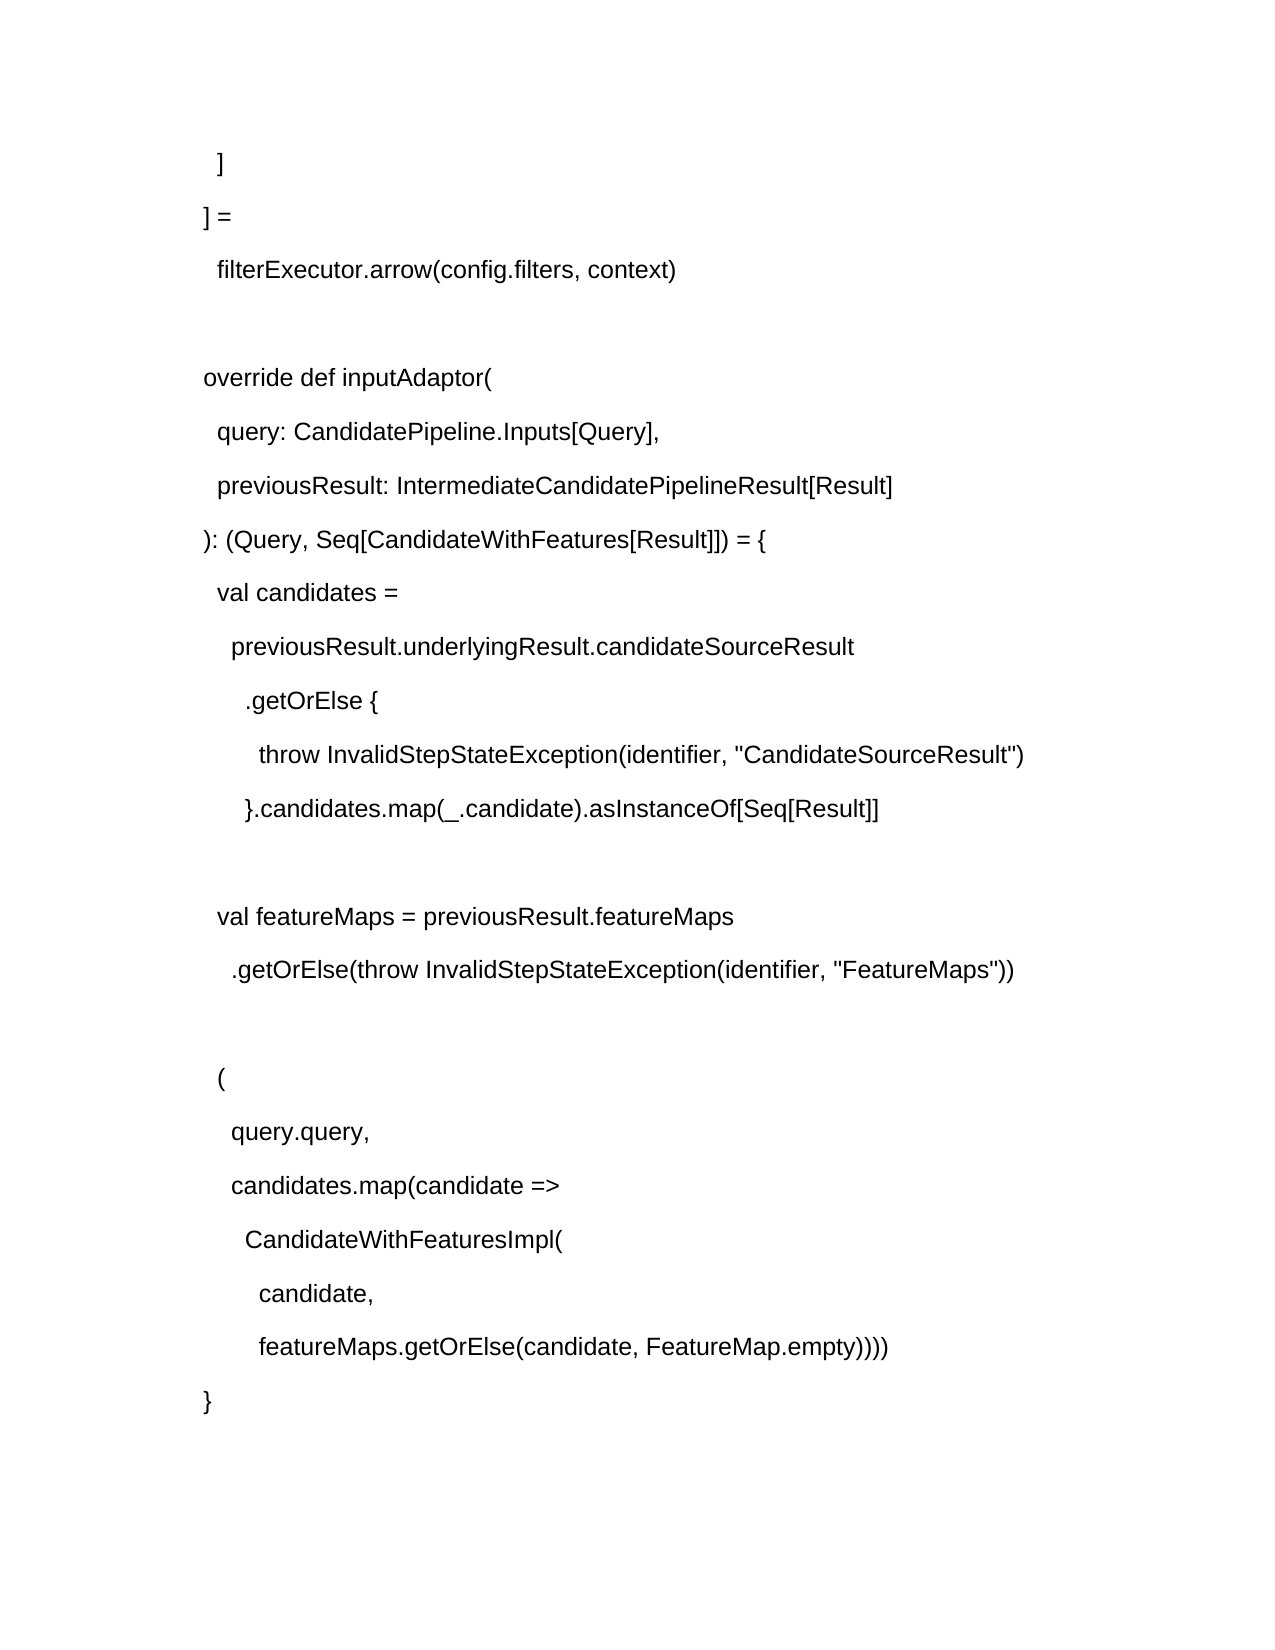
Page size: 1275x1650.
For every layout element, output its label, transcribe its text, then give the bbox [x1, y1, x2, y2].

text query: CandidatePipeline.Inputs[Query], [148, 417, 1127, 446]
text .getOrElse(throw InvalidStepStateException(identifier, "FeatureMaps")) [148, 955, 1127, 984]
text throw InvalidStepStateException(identifier, "CandidateSourceResult") [148, 740, 1127, 769]
text val featureMaps = previousResult.featureMaps [148, 902, 1127, 930]
text } [148, 1386, 1127, 1415]
text }.candidates.map(_.candidate).asInstanceOf[Seq[Result]] [148, 794, 1127, 823]
text override def inputAdaptor( [148, 363, 1127, 392]
text ( [148, 1063, 1127, 1092]
text ] = [148, 201, 1127, 230]
text featureMaps.getOrElse(candidate, FeatureMap.empty)))) [148, 1332, 1127, 1361]
text ): (Query, Seq[CandidateWithFeatures[Result]]) = { [148, 524, 1127, 553]
text previousResult.underlyingResult.candidateSourceResult [148, 632, 1127, 661]
text filterExecutor.arrow(config.filters, context) [148, 255, 1127, 284]
text candidate, [148, 1278, 1127, 1307]
text query.query, [148, 1117, 1127, 1146]
text .getOrElse { [148, 686, 1127, 715]
text val candidates = [148, 578, 1127, 607]
text candidates.map(candidate => [148, 1171, 1127, 1199]
text previousResult: IntermediateCandidatePipelineResult[Result] [148, 471, 1127, 499]
text ] [148, 148, 1127, 176]
text CandidateWithFeaturesImpl( [148, 1225, 1127, 1253]
